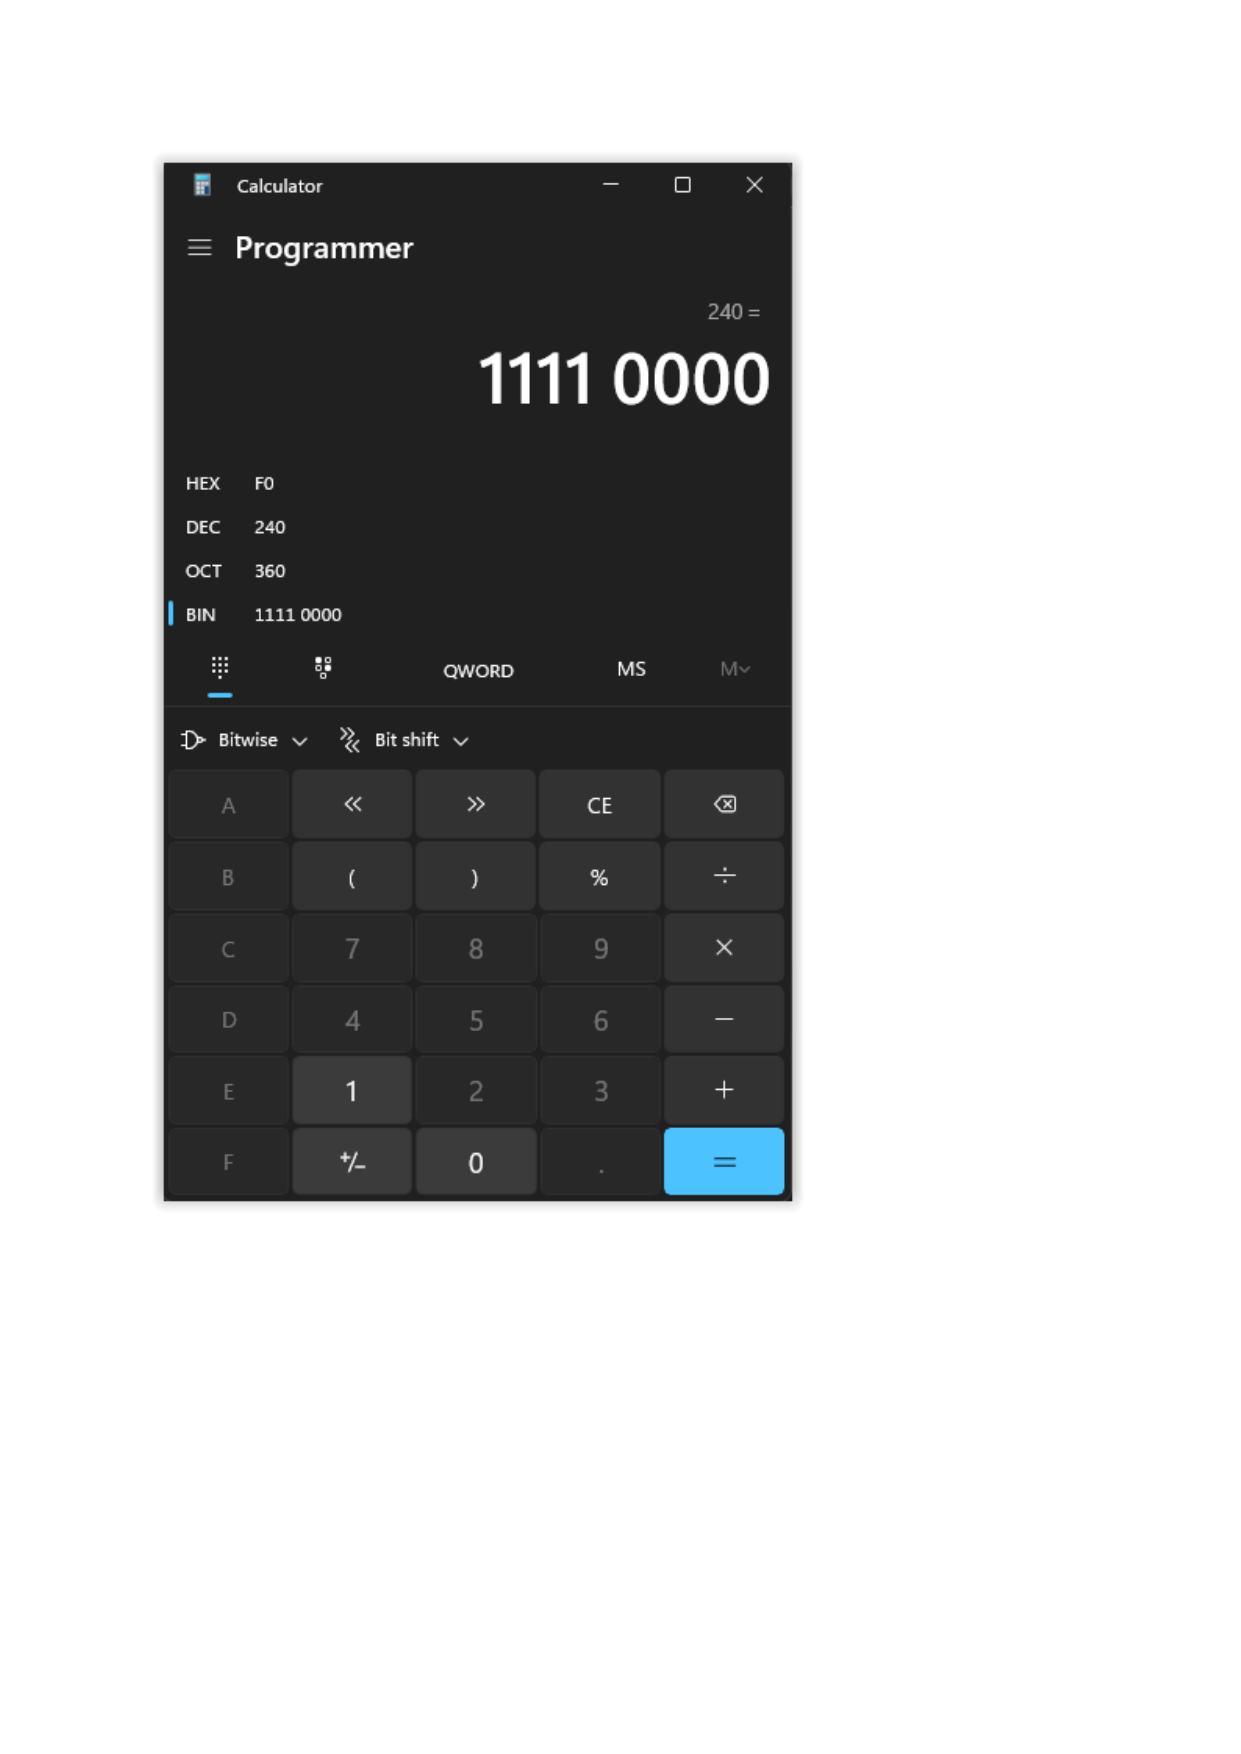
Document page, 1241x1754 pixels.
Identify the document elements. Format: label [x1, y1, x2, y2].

picture [150, 150, 805, 1214]
